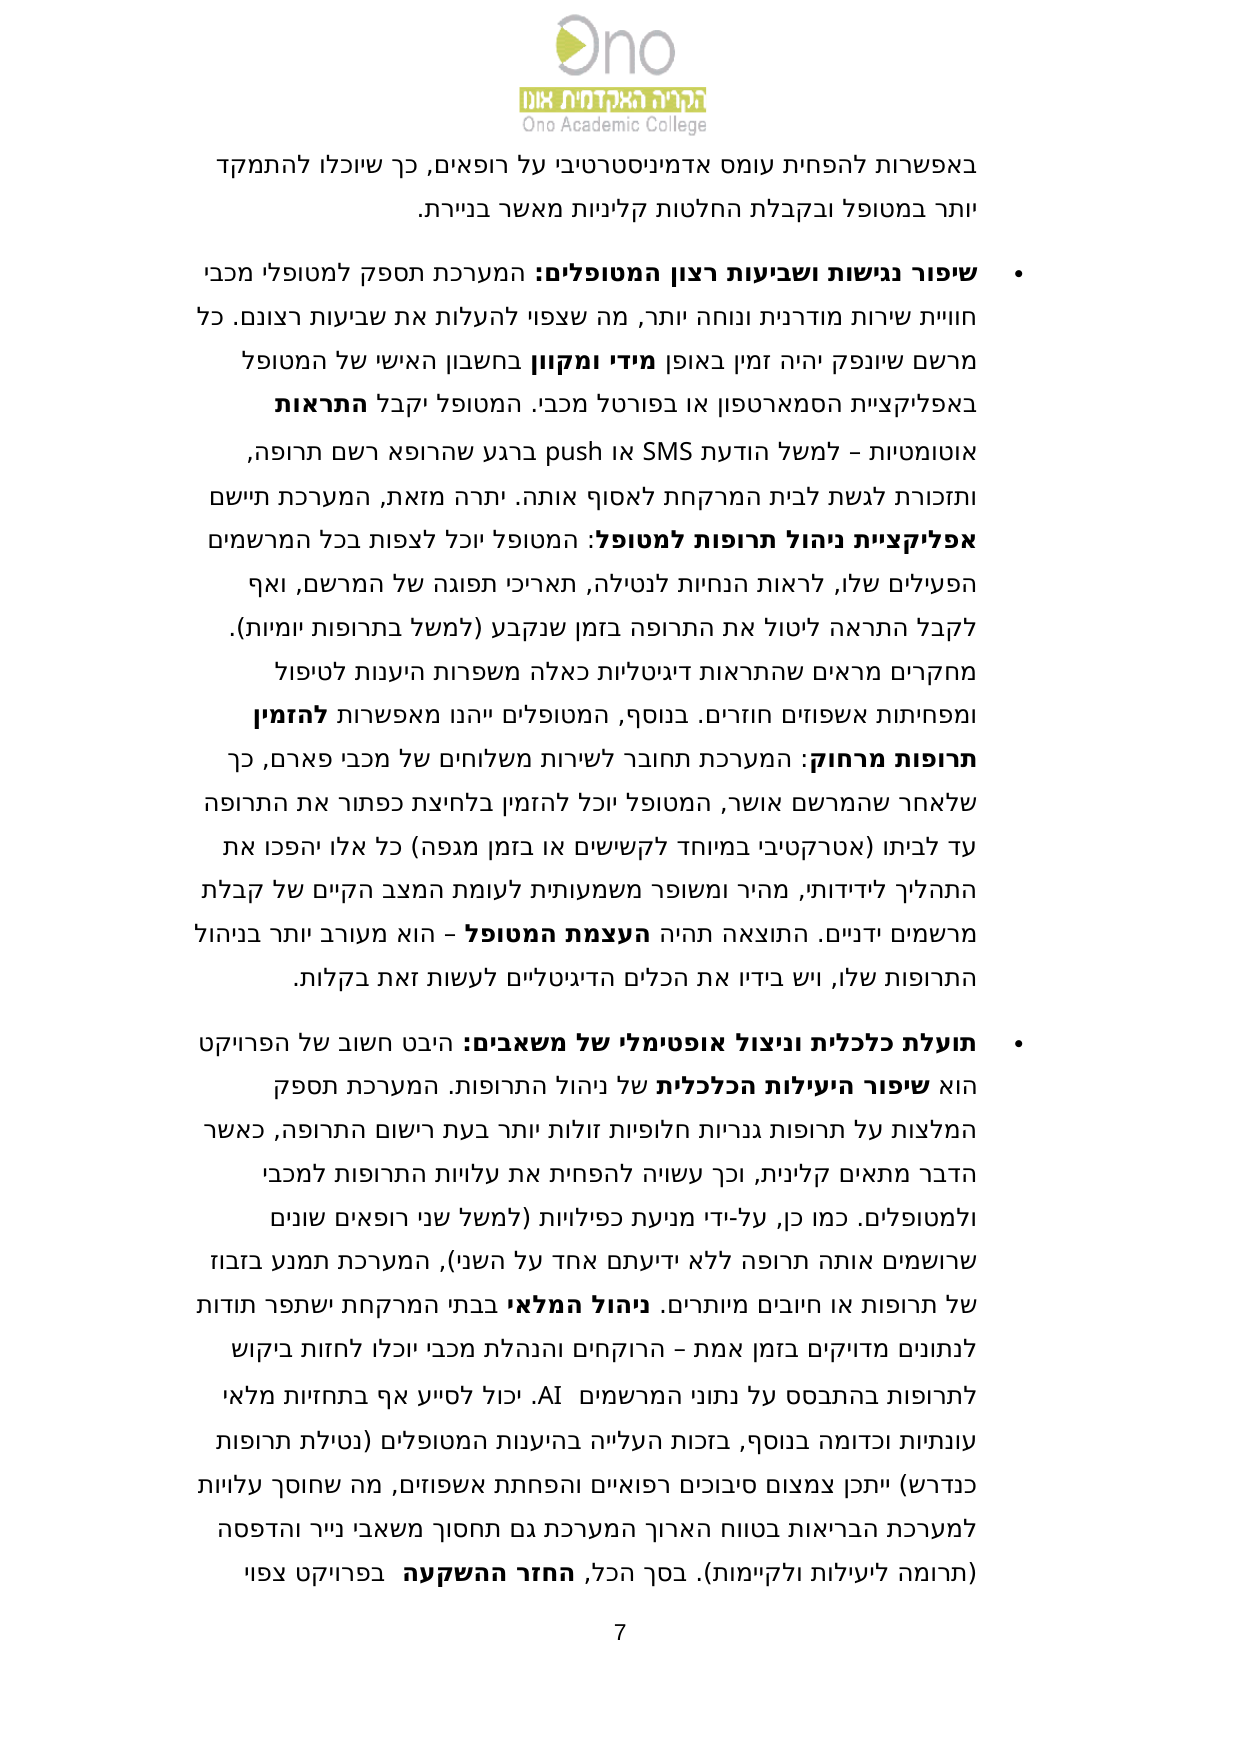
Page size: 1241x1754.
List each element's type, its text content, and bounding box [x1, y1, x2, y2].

list שיפור נגישות ושביעות רצון המטופלים: המערכת תספק למטופלי מכבי חוויית שירות מודרנית ונוחה יותר, מה שצפוי להעלות את שביעות רצונם. כל מרשם שיונפק יהיה זמין באופן מידי ומקוון בחשבון האישי של המטופל באפליקציית הסמארטפון או בפורטל מכבי. המטופל יקבל התראות אוטומטיות – למשל הודעת SMS או push ברגע שהרופא רשם תרופה, ותזכורת לגשת לבית המרקחת לאסוף אותה. יתרה מזאת, המערכת תיישם אפליקציית ניהול תרופות למטופל: המטופל יוכל לצפות בכל המרשמים הפעילים שלו, לראות הנחיות לנטילה, תאריכי תפוגה של המרשם, ואף לקבל התראה ליטול את התרופה בזמן שנקבע (למשל בתרופות יומיות). מחקרים מראים שהתראות דיגיטליות כאלה משפרות היענות לטיפול ומפחיתות אשפוזים חוזרים. בנוסף, המטופלים ייהנו מאפשרות להזמין תרופות מרחוק: המערכת תחובר לשירות משלוחים של מכבי פארם, כך שלאחר שהמרשם אושר, המטופל יוכל להזמין בלחיצת כפתור את התרופה עד לביתו (אטרקטיבי במיוחד לקשישים או בזמן מגפה) כל אלו יהפכו את התהליך לידידותי, מהיר ומשופר משמעותית לעומת המצב הקיים של קבלת מרשמים ידניים. התוצאה תהיה העצמת המטופל – הוא מעורב יותר בניהול התרופות שלו, ויש בידיו את הכלים הדיגיטליים לעשות זאת בקלות. [187, 258, 1015, 992]
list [187, 1028, 1015, 1587]
picture [509, 8, 706, 139]
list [187, 150, 1015, 223]
